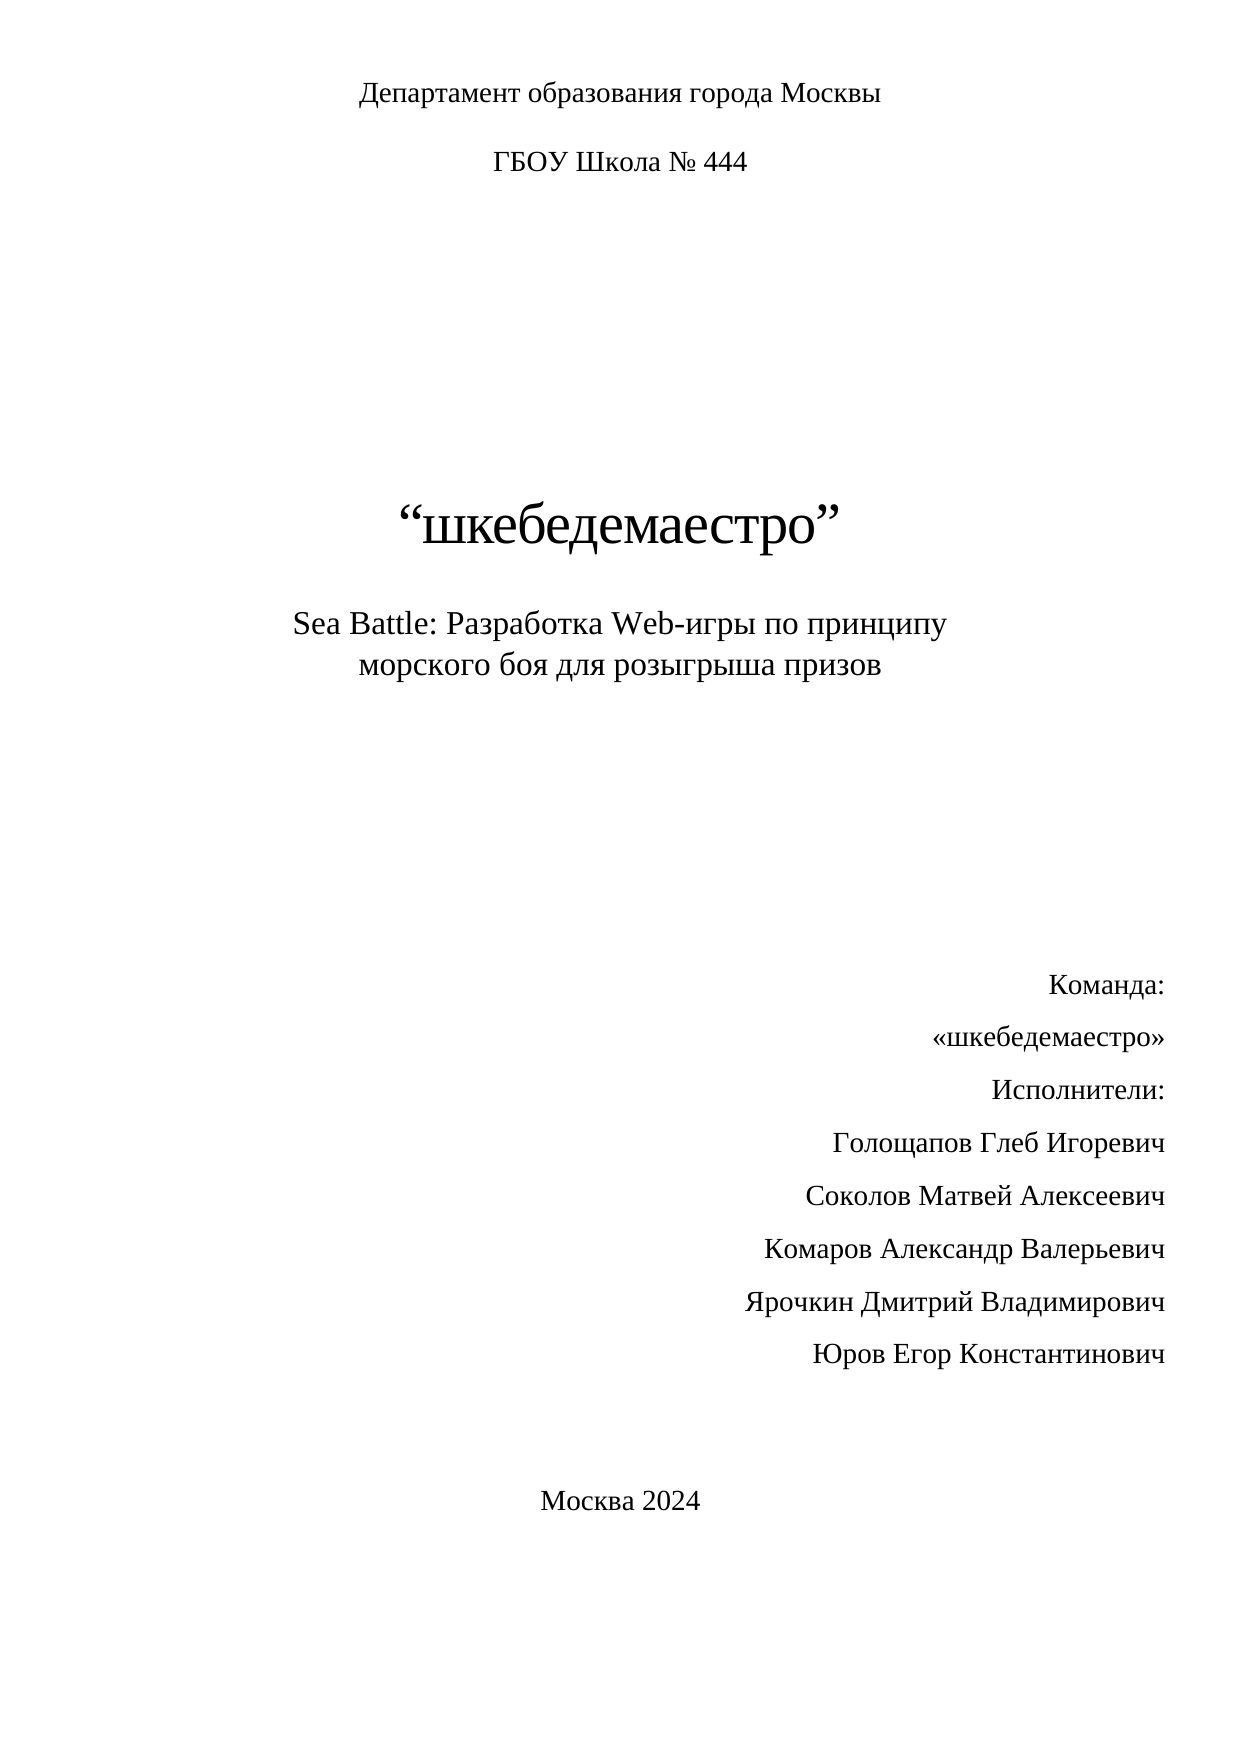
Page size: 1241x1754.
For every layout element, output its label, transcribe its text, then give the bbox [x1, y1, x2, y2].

text Соколов Матвей Алексеевич [75, 1178, 1165, 1212]
text Ярочкин Дмитрий Владимирович [75, 1284, 1165, 1317]
text Юров Егор Константинович [75, 1336, 1165, 1370]
text Команда: [75, 967, 1165, 1000]
text ГБОУ Школа № 444 [75, 144, 1165, 178]
text Москва 2024 [75, 1483, 1165, 1517]
title “шкебедемаестро” [75, 489, 1165, 556]
text Комаров Александр Валерьевич [75, 1231, 1165, 1264]
text Sea Battle: Разработка Web-игры по принципу морского боя для розыгрыша призов [75, 603, 1165, 683]
text Департамент образования города Москвы [75, 75, 1165, 108]
text «шкебедемаестро» [75, 1019, 1165, 1053]
text Исполнители: [75, 1072, 1165, 1106]
text Голощапов Глеб Игоревич [75, 1125, 1165, 1159]
